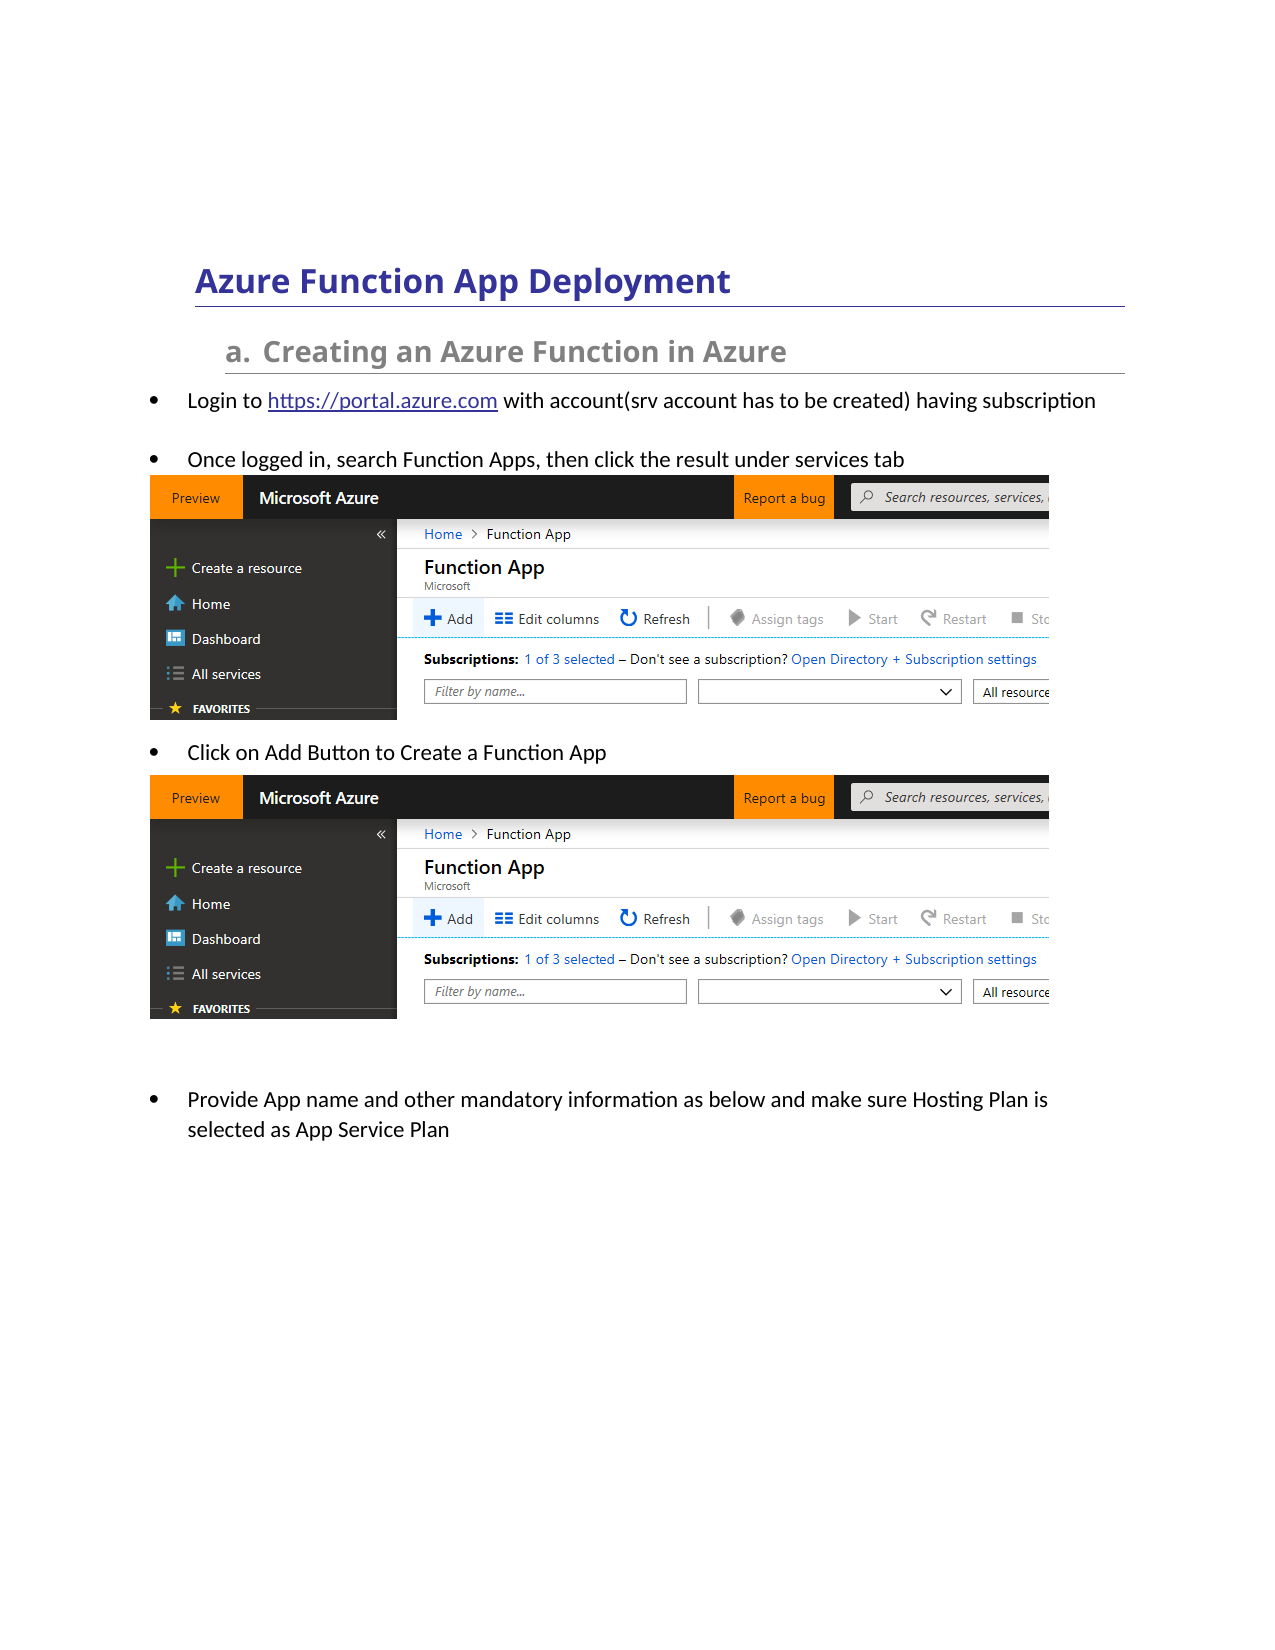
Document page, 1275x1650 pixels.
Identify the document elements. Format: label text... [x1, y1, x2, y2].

list Login to https://portal.azure.com with account(srv account has to be created) having subscription [150, 386, 1125, 414]
list Once logged in, search Function Apps, then click the result under services tab [150, 445, 1125, 473]
subtitle Azure Function App Deployment [195, 258, 1125, 306]
list Click on Add Button to Create a Function App [150, 738, 1125, 766]
list Creating an Azure Function in Azure [225, 331, 1125, 373]
picture [150, 775, 1049, 1019]
picture [150, 475, 1049, 720]
list Provide App name and other mandatory information as below and make sure Hosting Plan is selected as App Service Plan [150, 1085, 1125, 1143]
